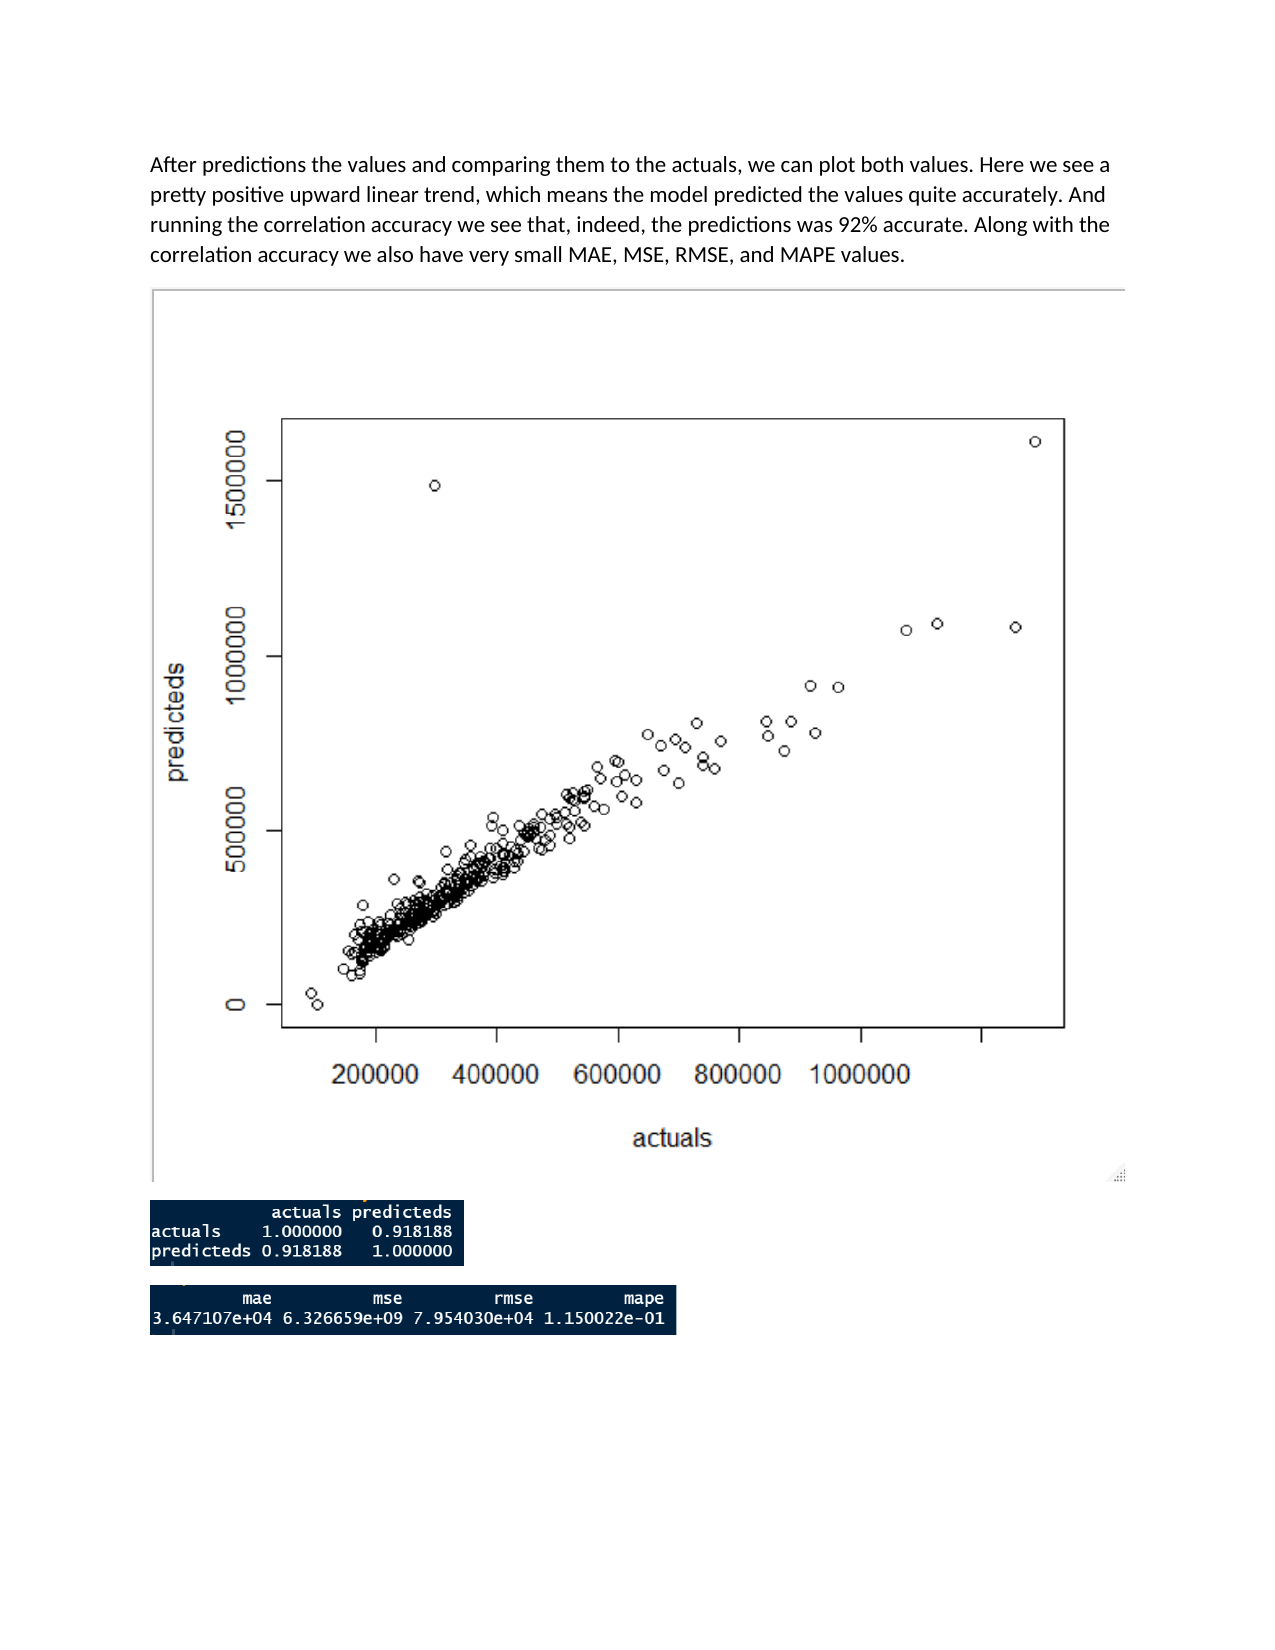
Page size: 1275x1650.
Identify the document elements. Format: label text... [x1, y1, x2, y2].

picture [150, 1285, 677, 1335]
text After predictions the values and comparing them to the actuals, we can plot both values. Here we see a pretty positive upward linear trend, which means the model predicted the values quite accurately. And running the correlation accuracy we see that, indeed, the predictions was 92% accurate. Along with the correlation accuracy we also have very small MAE, MSE, RMSE, and MAPE values. [150, 150, 1125, 269]
picture [150, 1200, 464, 1266]
picture [150, 287, 1125, 1182]
